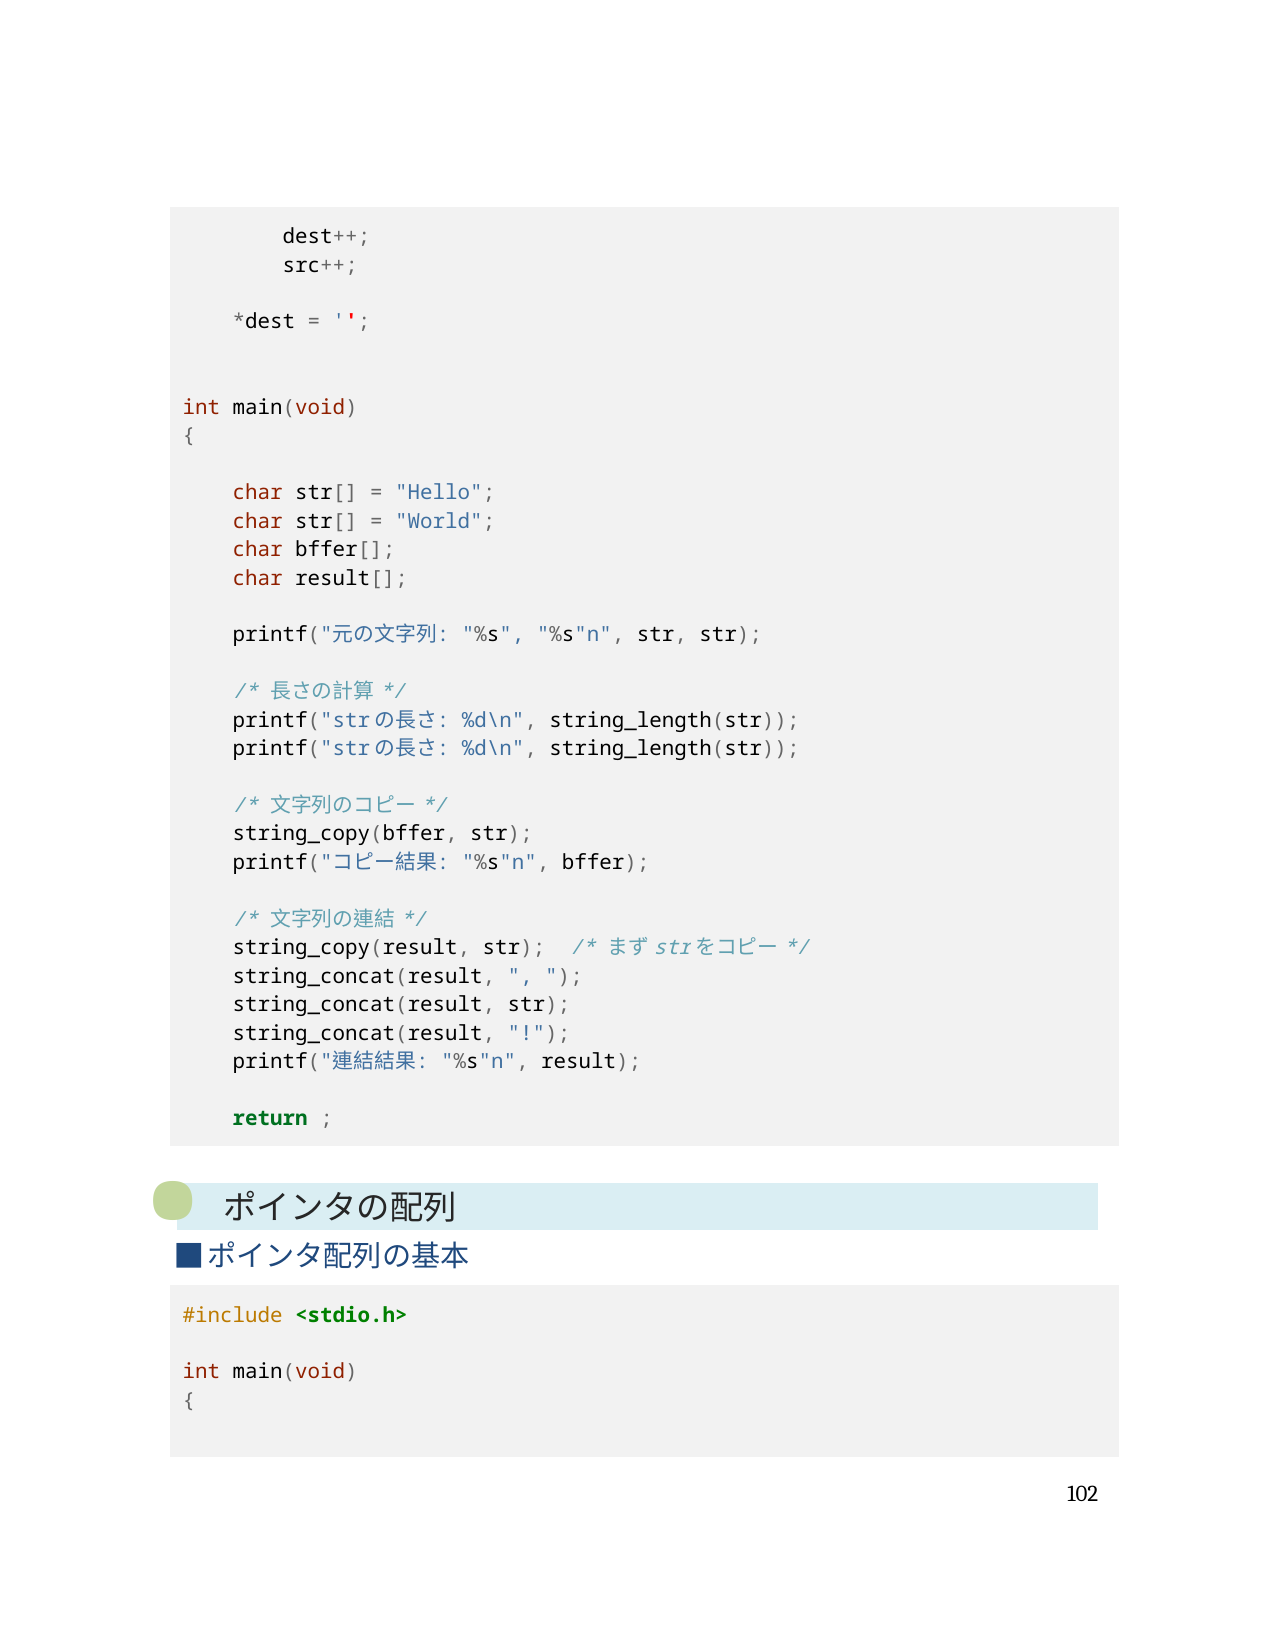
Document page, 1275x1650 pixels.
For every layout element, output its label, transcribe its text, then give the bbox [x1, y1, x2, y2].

subtitle ポインタの配列 [177, 1183, 1098, 1230]
subtitle ポインタ配列の基本 [177, 1235, 1098, 1275]
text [183, 1298, 1106, 1444]
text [183, 219, 1106, 1133]
